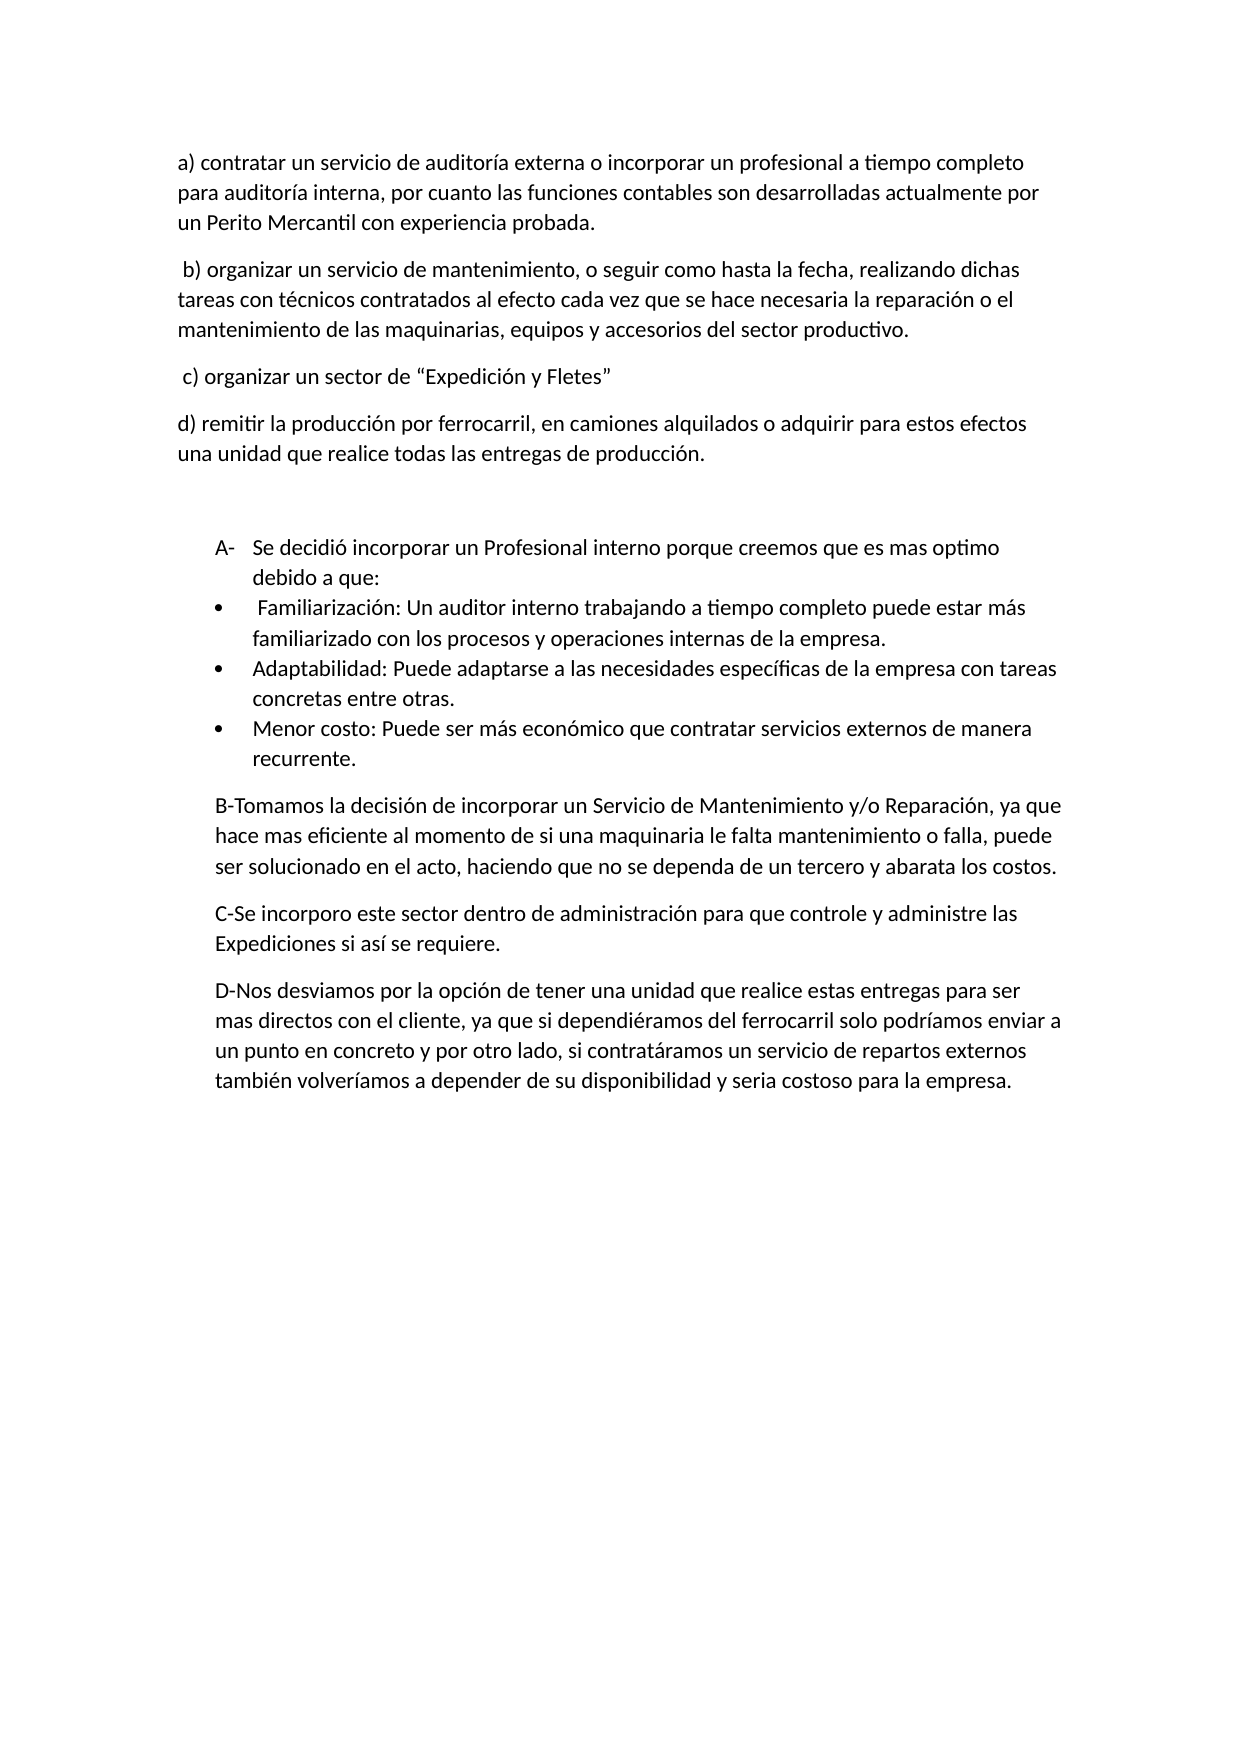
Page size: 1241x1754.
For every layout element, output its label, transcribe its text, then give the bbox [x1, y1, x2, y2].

list Se decidió incorporar un Profesional interno porque creemos que es mas optimo debido a que: [215, 533, 1063, 591]
text B-Tomamos la decisión de incorporar un Servicio de Mantenimiento y/o Reparación, ya que hace mas eficiente al momento de si una maquinaria le falta mantenimiento o falla, puede ser solucionado en el acto, haciendo que no se dependa de un tercero y abarata los costos. [215, 791, 1063, 880]
text c) organizar un sector de “Expedición y Fletes” [177, 362, 1063, 390]
text b) organizar un servicio de mantenimiento, o seguir como hasta la fecha, realizando dichas tareas con técnicos contratados al efecto cada vez que se hace necesaria la reparación o el mantenimiento de las maquinarias, equipos y accesorios del sector productivo. [177, 255, 1063, 343]
list Familiarización: Un auditor interno trabajando a tiempo completo puede estar más familiarizado con los procesos y operaciones internas de la empresa. [215, 593, 1063, 652]
list Menor costo: Puede ser más económico que contratar servicios externos de manera recurrente. [215, 714, 1063, 772]
text a) contratar un servicio de auditoría externa o incorporar un profesional a tiempo completo para auditoría interna, por cuanto las funciones contables son desarrolladas actualmente por un Perito Mercantil con experiencia probada. [177, 148, 1063, 236]
list Adaptabilidad: Puede adaptarse a las necesidades específicas de la empresa con tareas concretas entre otras. [215, 654, 1063, 712]
text C-Se incorporo este sector dentro de administración para que controle y administre las Expediciones si así se requiere. [215, 899, 1063, 957]
text d) remitir la producción por ferrocarril, en camiones alquilados o adquirir para estos efectos una unidad que realice todas las entregas de producción. [177, 409, 1063, 467]
text D-Nos desviamos por la opción de tener una unidad que realice estas entregas para ser mas directos con el cliente, ya que si dependiéramos del ferrocarril solo podríamos enviar a un punto en concreto y por otro lado, si contratáramos un servicio de repartos externos también volveríamos a depender de su disponibilidad y seria costoso para la empresa. [215, 976, 1063, 1094]
